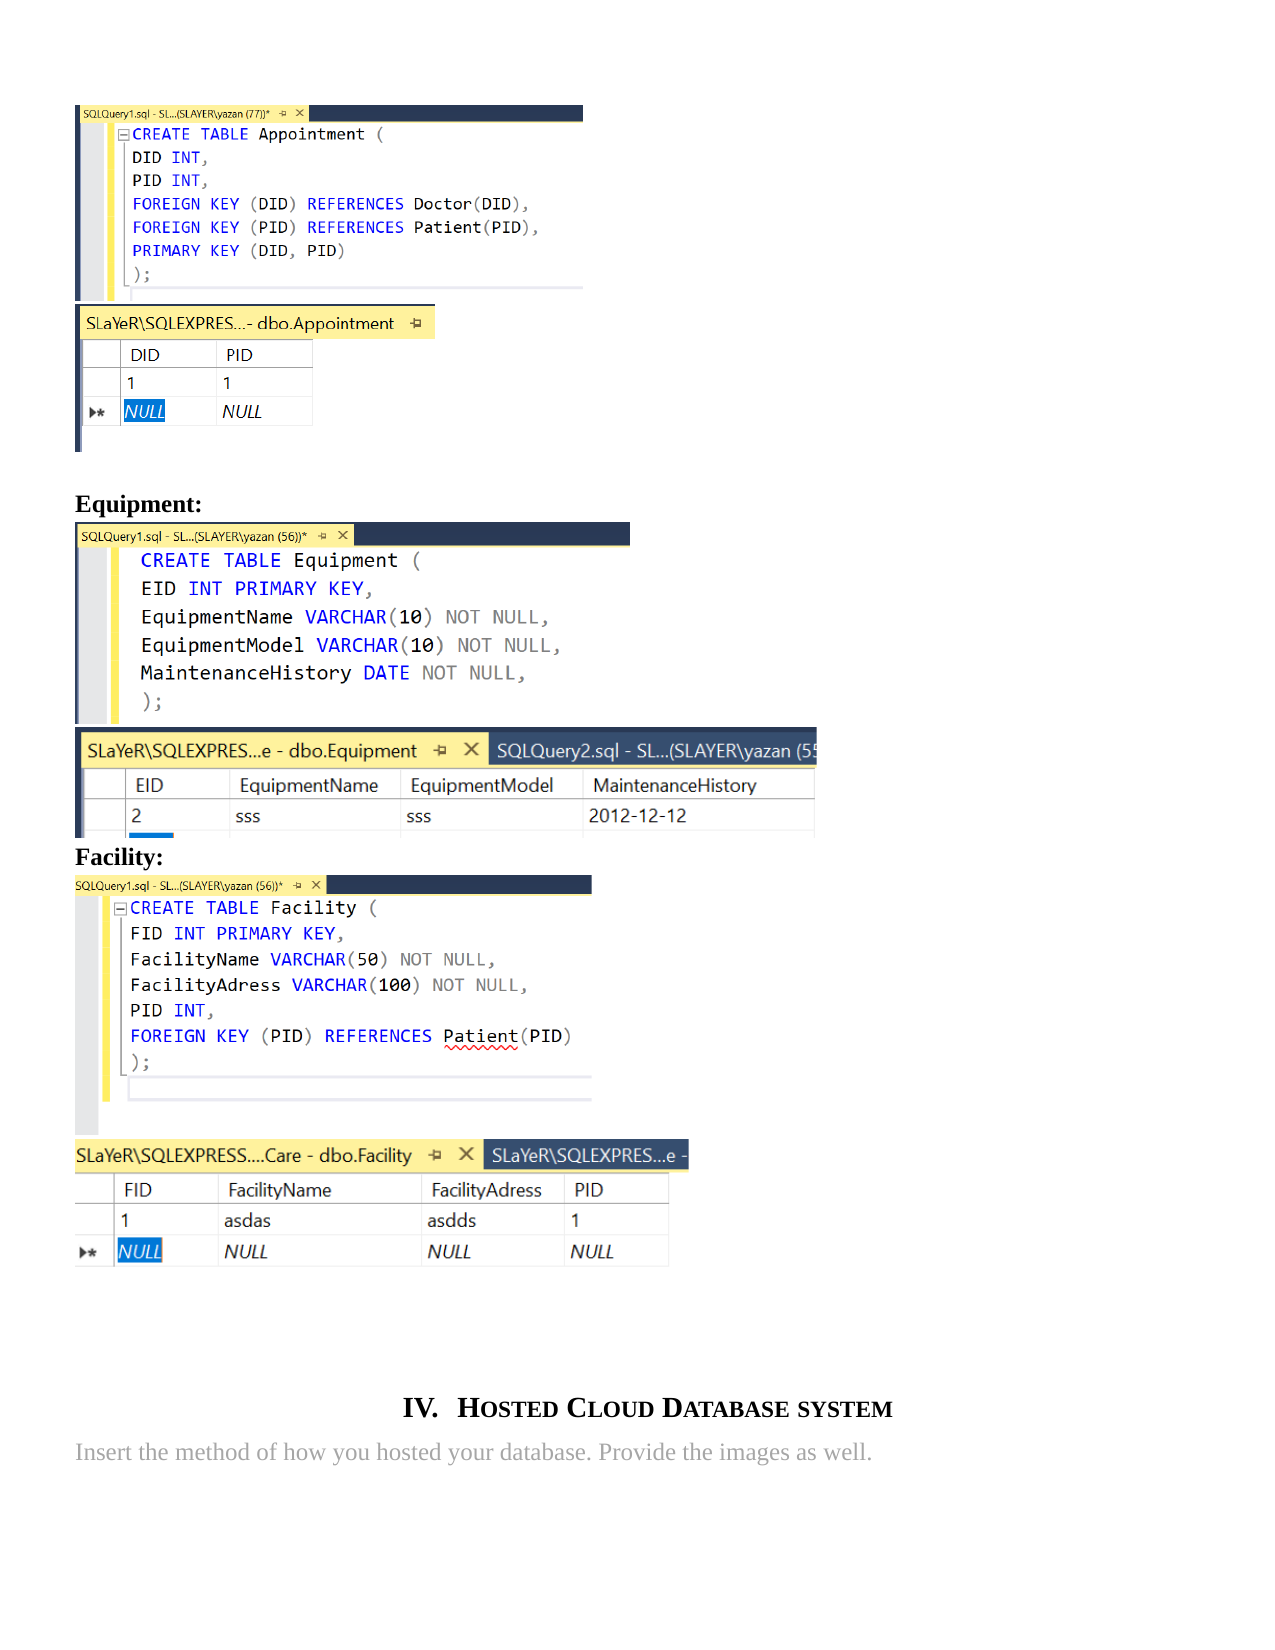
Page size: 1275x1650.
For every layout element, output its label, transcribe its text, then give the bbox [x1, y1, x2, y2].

picture [75, 875, 592, 1135]
picture [75, 304, 435, 452]
picture [75, 727, 817, 838]
text Insert the method of how you hosted your database. Provide the images as well. [75, 1437, 1200, 1465]
text Equipment: [75, 489, 1200, 518]
picture [75, 522, 630, 724]
picture [75, 1139, 689, 1295]
list Hosted Cloud Database system [131, 1390, 1200, 1423]
picture [75, 105, 583, 301]
